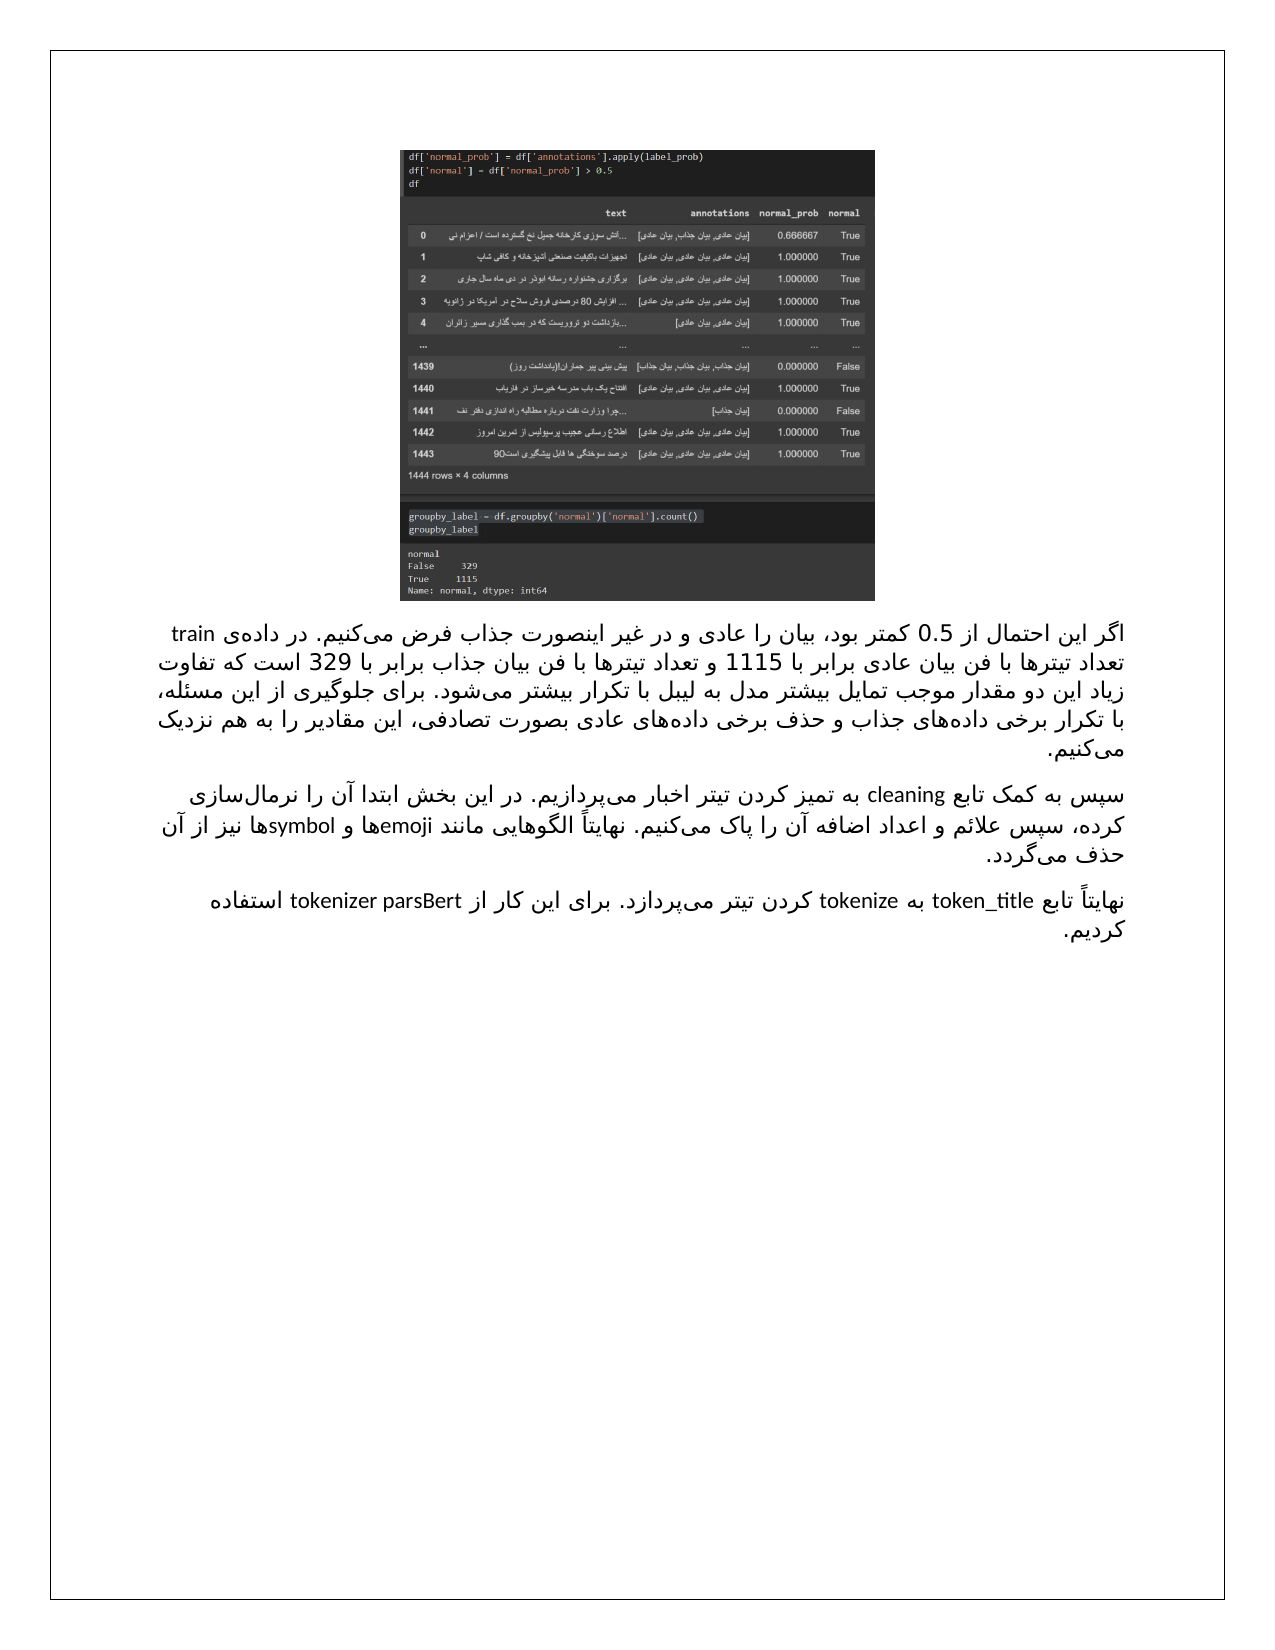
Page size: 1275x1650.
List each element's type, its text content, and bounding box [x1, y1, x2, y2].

text نهایتاً تابع token_title به tokenize کردن تیتر می‌پردازد. برای این کار از tokenizer parsBert استفاده کردیم. [150, 886, 1125, 943]
text سپس به کمک تابع cleaning به تمیز کردن تیتر اخبار می‌پردازیم. در این بخش ابتدا آن را نرمال‌سازی کرده، سپس علائم و اعداد اضافه آن را پاک می‌کنیم. نهایتاً الگوهایی مانند emojiها و symbolها نیز از آن حذف می‌گردد. [150, 781, 1125, 867]
text اگر این احتمال از 0.5 کمتر بود، بیان را عادی و در غیر اینصورت جذاب فرض می‌کنیم. در داده‌ی train تعداد تیترها با فن بیان عادی برابر با 1115 و تعداد تیترها با فن بیان جذاب برابر با 329 است که تفاوت زیاد این دو مقدار موجب تمایل بیشتر مدل به لیبل با تکرار بیشتر می‌شود. برای جلوگیری از این مسئله، با تکرار برخی داده‌های جذاب و حذف برخی داده‌های عادی بصورت تصادفی، این مقادیر را به هم نزدیک می‌کنیم. [150, 619, 1125, 762]
picture [400, 150, 875, 601]
